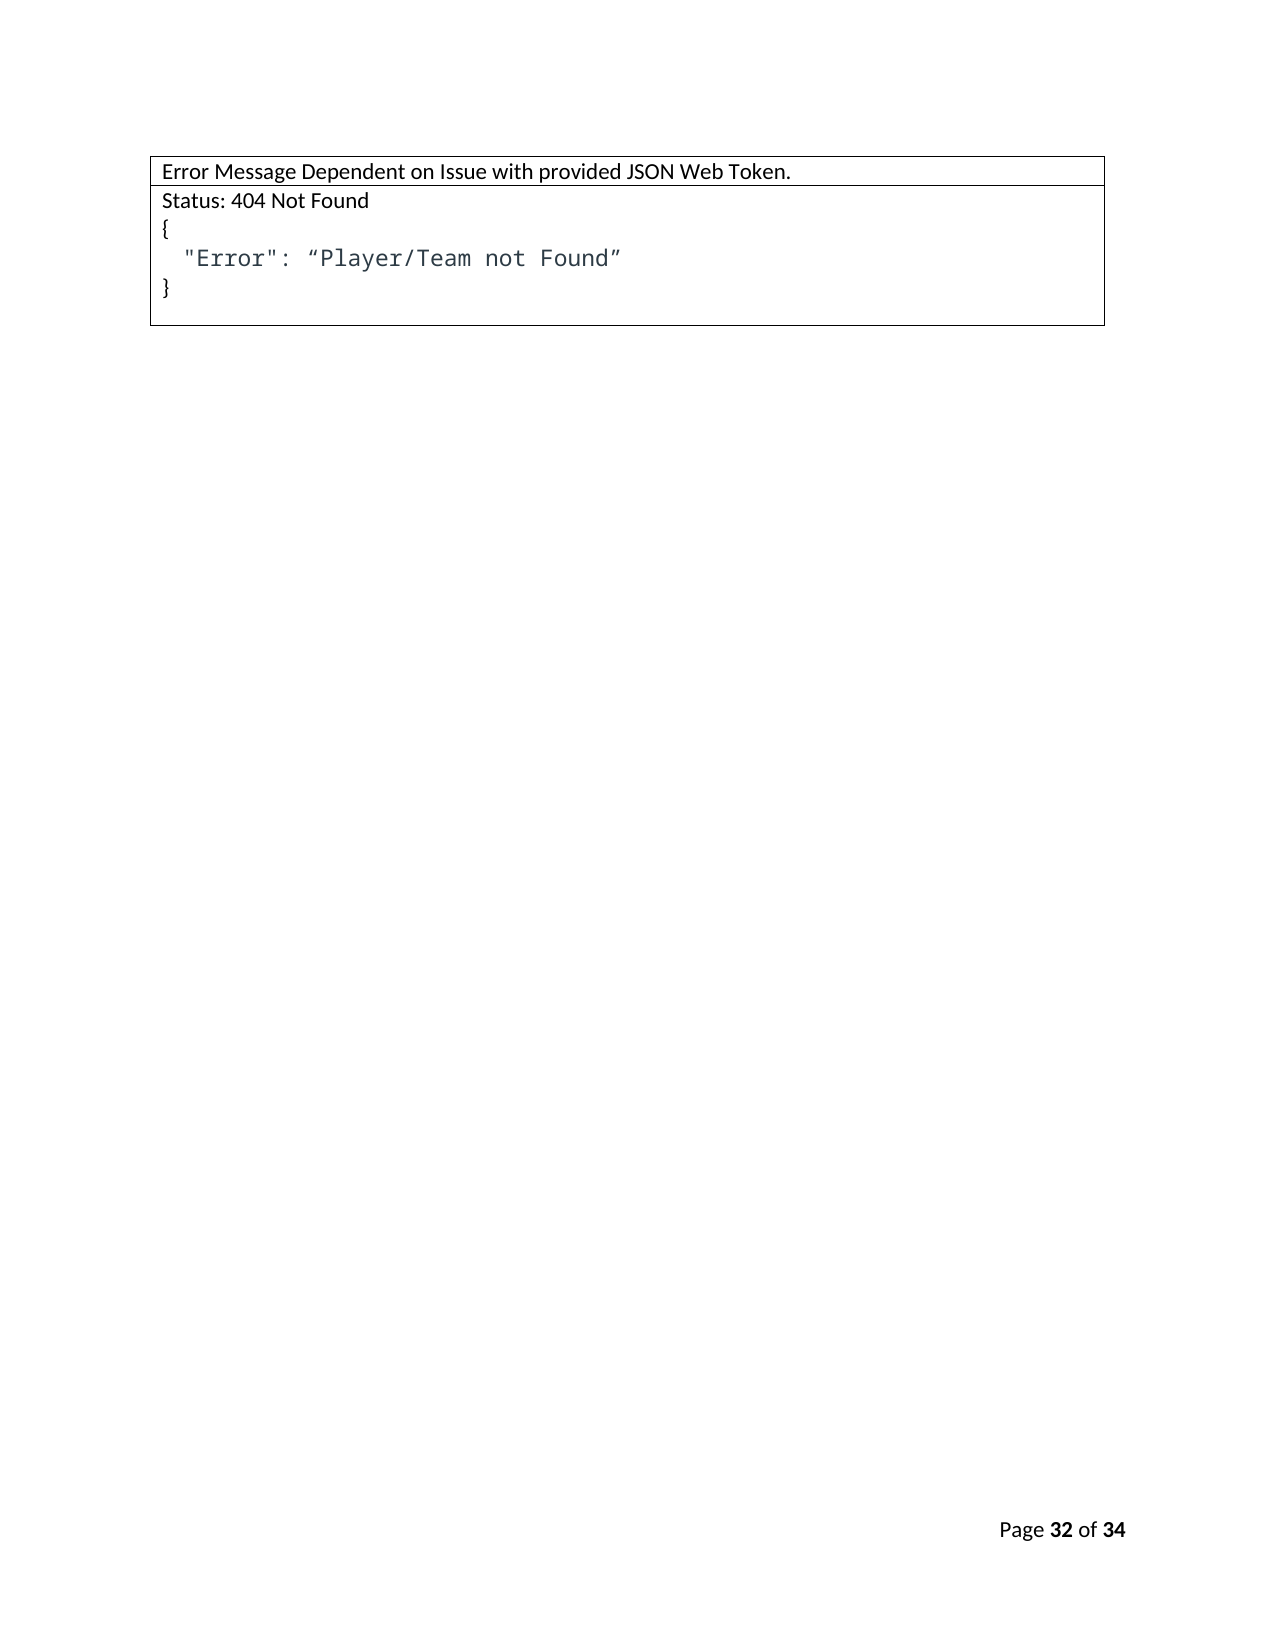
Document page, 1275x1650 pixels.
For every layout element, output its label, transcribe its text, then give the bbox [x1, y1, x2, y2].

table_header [151, 157, 1104, 185]
table_cell Status: 404 Not Found { "Error": “Player/Team not Found” } [151, 186, 1104, 325]
